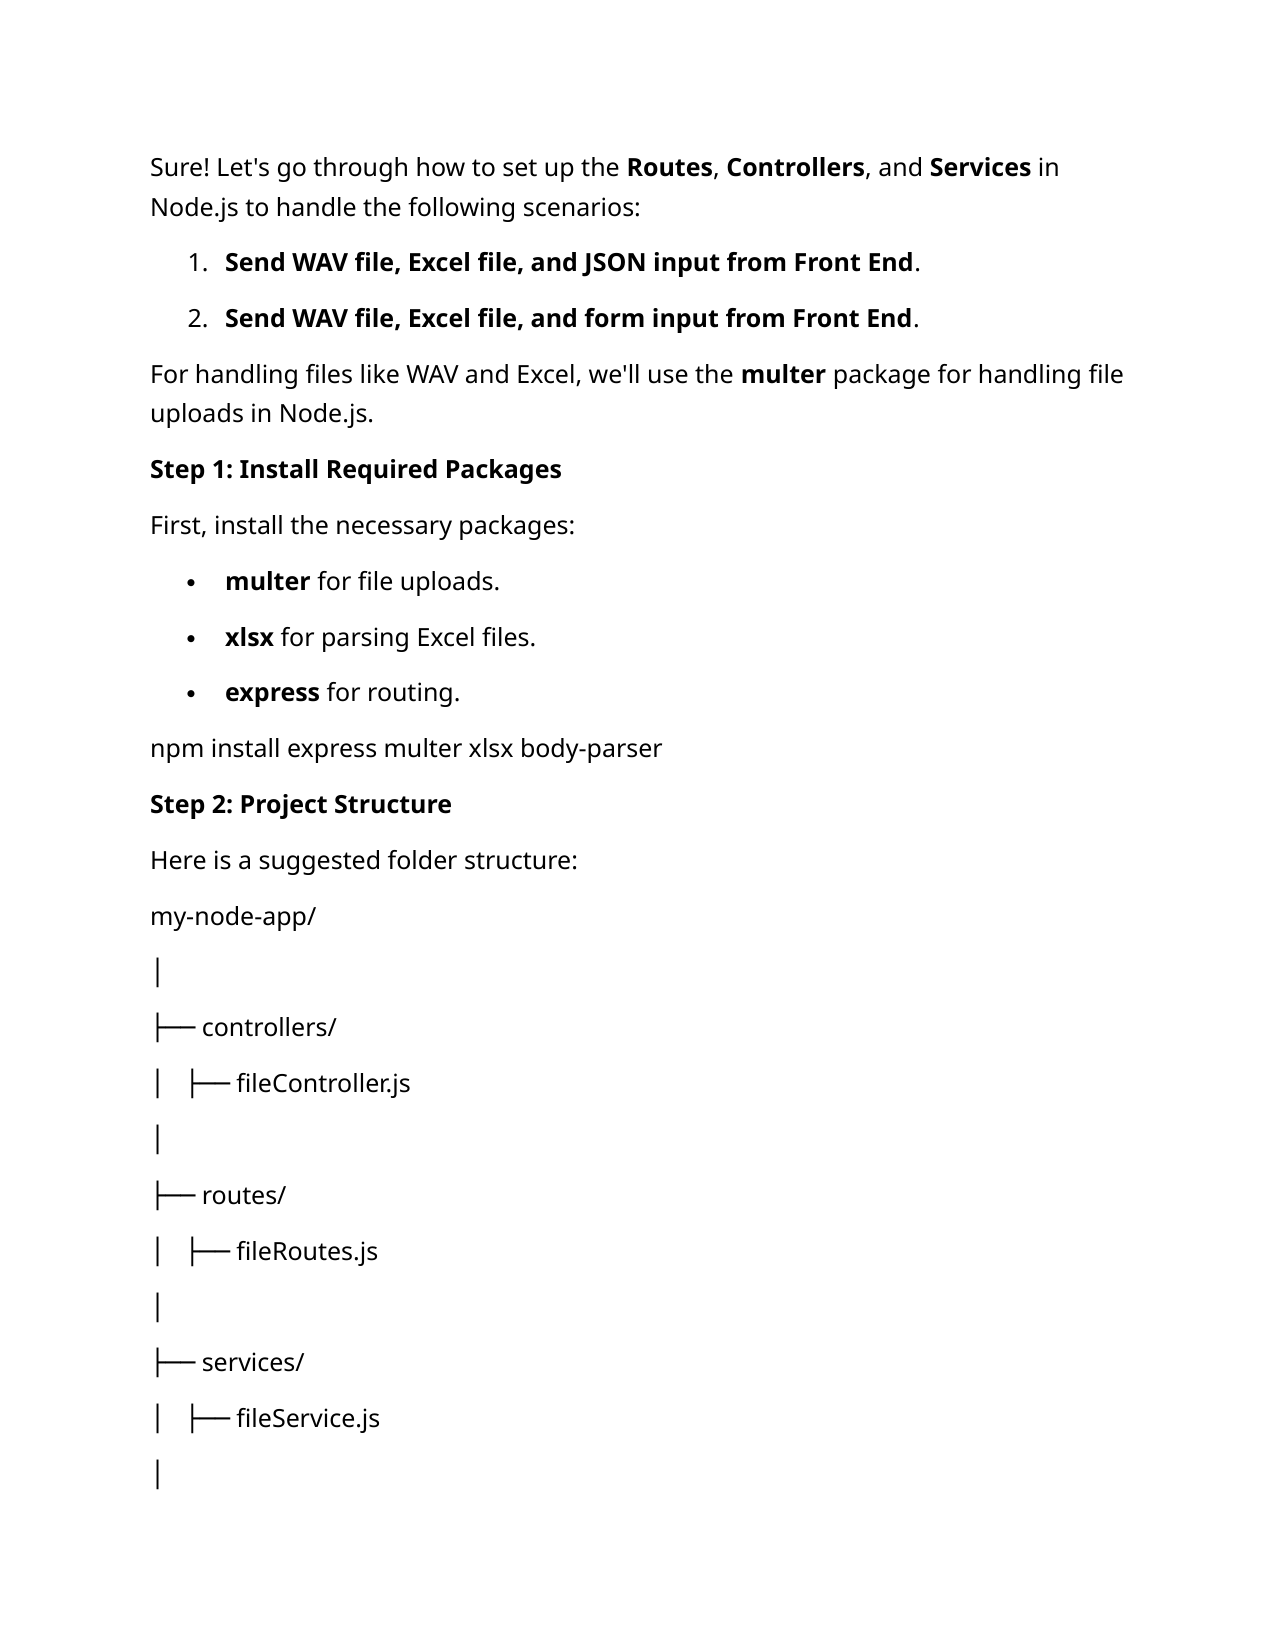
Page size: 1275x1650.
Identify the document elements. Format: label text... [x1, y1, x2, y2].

list xlsx for parsing Excel files. [187, 619, 1125, 653]
text npm install express multer xlsx body-parser [150, 731, 1125, 765]
text Step 1: Install Required Packages [150, 452, 1125, 486]
list Send WAV file, Excel file, and JSON input from Front End. [187, 245, 1125, 279]
text ├── routes/ [150, 1177, 1125, 1212]
text │ ├── fileRoutes.js [150, 1233, 1125, 1267]
text my-node-app/ [150, 898, 1125, 932]
text │ [150, 1122, 1125, 1156]
text Here is a suggested folder structure: [150, 842, 1125, 877]
list Send WAV file, Excel file, and form input from Front End. [187, 301, 1125, 335]
text │ [150, 954, 1125, 988]
text ├── services/ [150, 1345, 1125, 1379]
text │ [150, 1289, 1125, 1323]
list multer for file uploads. [187, 563, 1125, 597]
text │ ├── fileController.js [150, 1066, 1125, 1100]
text │ [150, 1457, 1125, 1491]
text Sure! Let's go through how to set up the Routes, Controllers, and Services in Node.js to handle the following scenarios: [150, 150, 1125, 223]
text Step 2: Project Structure [150, 787, 1125, 821]
text First, install the necessary packages: [150, 507, 1125, 542]
text For handling files like WAV and Excel, we'll use the multer package for handling file uploads in Node.js. [150, 357, 1125, 430]
text │ ├── fileService.js [150, 1401, 1125, 1435]
list express for routing. [187, 675, 1125, 709]
text ├── controllers/ [150, 1010, 1125, 1044]
